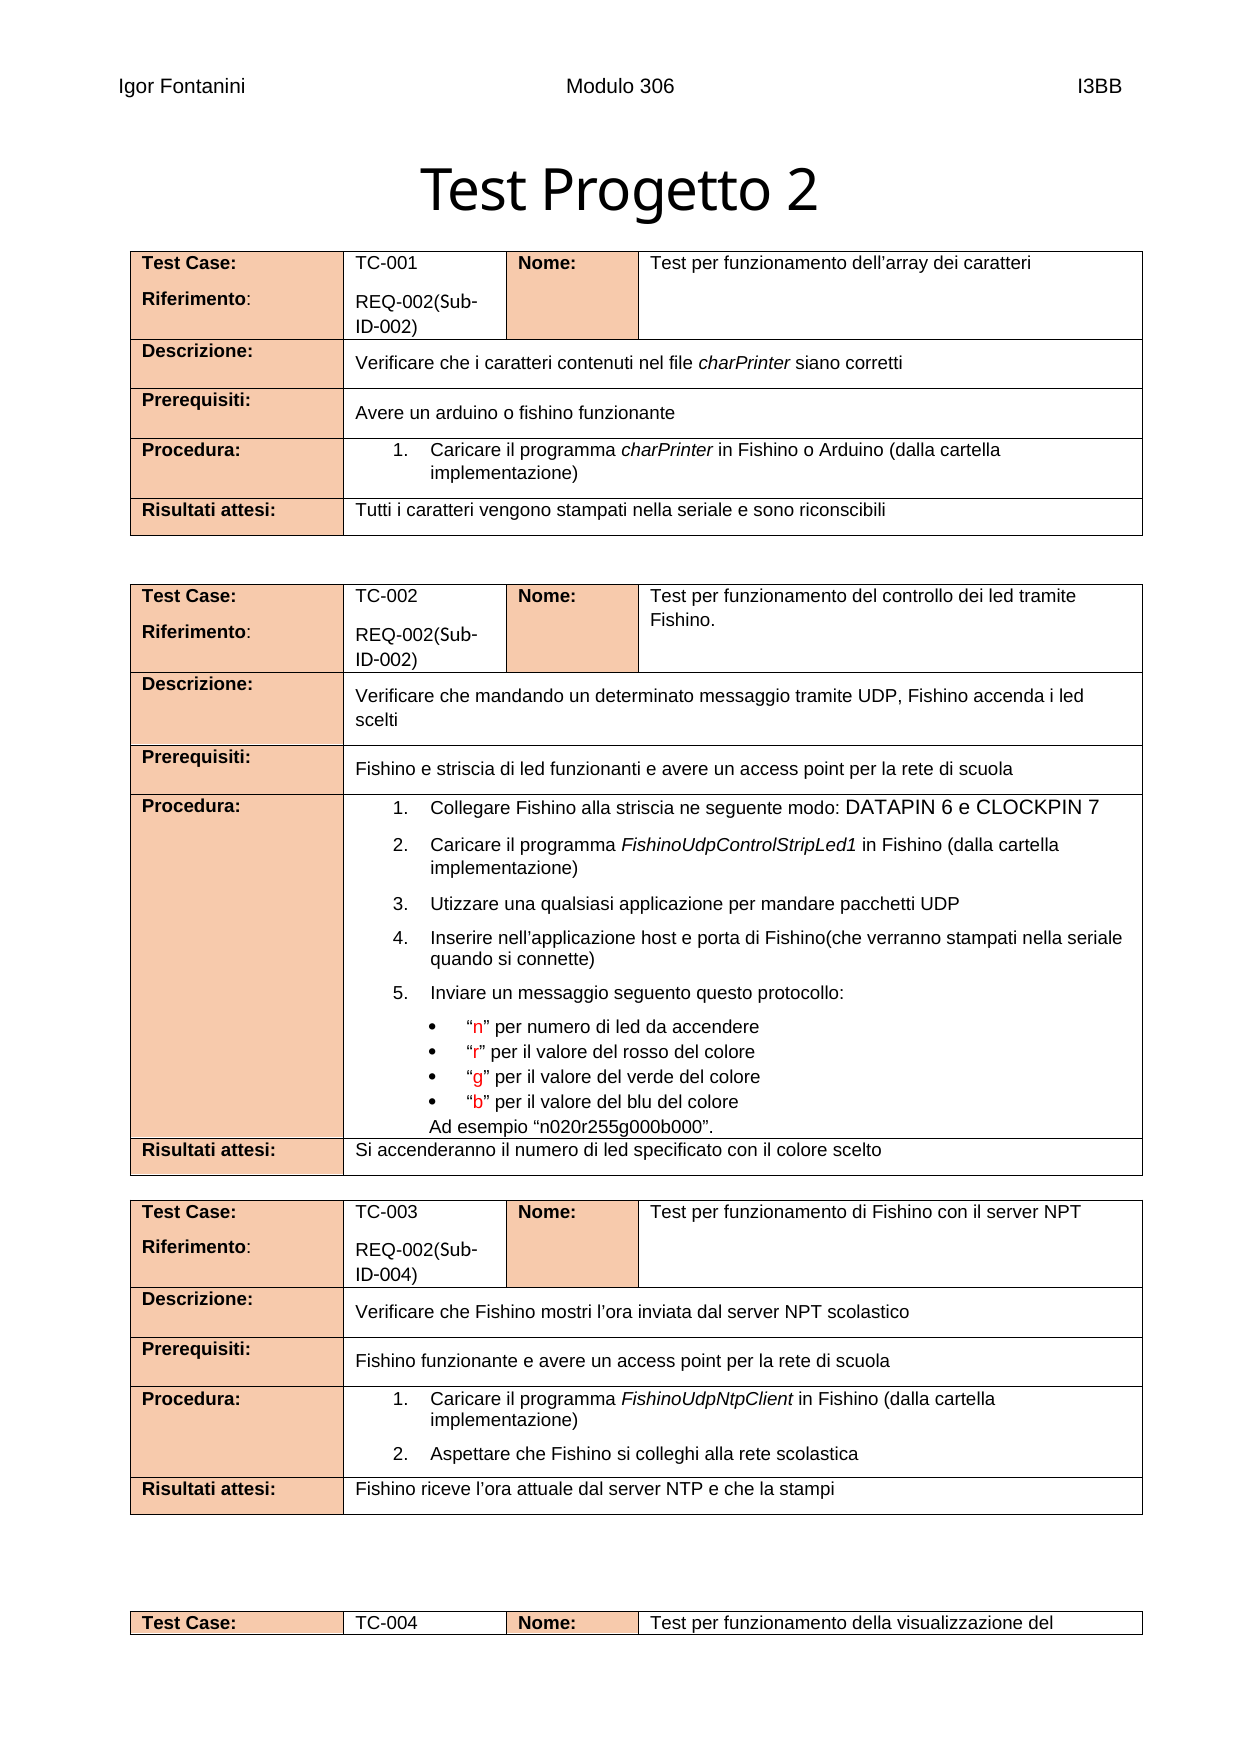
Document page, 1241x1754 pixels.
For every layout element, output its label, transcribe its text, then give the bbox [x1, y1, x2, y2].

table_header Nome: [507, 1201, 638, 1287]
table_cell Verificare che i caratteri contenuti nel file charPrinter siano corretti [344, 340, 1142, 388]
table_header Nome: [507, 1612, 638, 1633]
table_cell Risultati attesi: [131, 1478, 343, 1514]
table_cell Descrizione: [131, 340, 343, 388]
table_cell Prerequisiti: [131, 746, 343, 794]
table_header TC-002 REQ-002(Sub-ID-002) [344, 585, 506, 672]
table_cell Procedura: [131, 1387, 343, 1477]
table_cell Prerequisiti: [131, 389, 343, 438]
table_header Test Case: Riferimento: [131, 585, 343, 672]
table_cell Fishino funzionante e avere un access point per la rete di scuola [344, 1338, 1142, 1386]
table_header Test per funzionamento di Fishino con il server NPT [639, 1201, 1142, 1287]
table_cell Fishino e striscia di led funzionanti e avere un access point per la rete di scuola [344, 746, 1142, 794]
table_cell Descrizione: [131, 1288, 343, 1337]
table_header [639, 1612, 1142, 1633]
table_cell Collegare Fishino alla striscia ne seguente modo: DATAPIN 6 e CLOCKPIN 7 Caricare il programma FishinoUdpControlStripLed1 in Fishino (dalla cartella implementazione) Utizzare una qualsiasi applicazione per mandare pacchetti UDP Inserire nell’applicazione host e porta di Fishino(che verranno stampati nella seriale quando si connette) Inviare un messaggio seguento questo protocollo: “n” per numero di led da accendere “r” per il valore del rosso del colore “g” per il valore del verde del colore “b” per il valore del blu del colore Ad esempio “n020r255g000b000”. [344, 795, 1142, 1137]
table_header Nome: [507, 252, 638, 339]
table_header Test per funzionamento dell’array dei caratteri [639, 252, 1142, 339]
table_cell Caricare il programma charPrinter in Fishino o Arduino (dalla cartella implementazione) [344, 439, 1142, 498]
table_cell Descrizione: [131, 673, 343, 744]
table_cell Prerequisiti: [131, 1338, 343, 1386]
table_header TC-001 REQ-002(Sub-ID-002) [344, 252, 506, 339]
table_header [344, 1612, 506, 1633]
table_cell Risultati attesi: [131, 499, 343, 535]
table_cell Si accenderanno il numero di led specificato con il colore scelto [344, 1139, 1142, 1174]
title Test Progetto 2 [118, 148, 1122, 227]
table_header Test Case: Riferimento: [131, 252, 343, 339]
table_cell Tutti i caratteri vengono stampati nella seriale e sono riconscibili [344, 499, 1142, 535]
table_cell Verificare che mandando un determinato messaggio tramite UDP, Fishino accenda i led scelti [344, 673, 1142, 744]
table_cell Caricare il programma FishinoUdpNtpClient in Fishino (dalla cartella implementazione) Aspettare che Fishino si colleghi alla rete scolastica [344, 1387, 1142, 1477]
table_cell Procedura: [131, 439, 343, 498]
table_header Test Case: Riferimento: [131, 1201, 343, 1287]
table_header Nome: [507, 585, 638, 672]
table_cell Procedura: [131, 795, 343, 1137]
table_cell Fishino riceve l’ora attuale dal server NTP e che la stampi [344, 1478, 1142, 1514]
table_header TC-003 REQ-002(Sub-ID-004) [344, 1201, 506, 1287]
table_cell Avere un arduino o fishino funzionante [344, 389, 1142, 438]
table_cell Risultati attesi: [131, 1139, 343, 1174]
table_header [131, 1612, 343, 1633]
table_header Test per funzionamento del controllo dei led tramite Fishino. [639, 585, 1142, 672]
table_cell Verificare che Fishino mostri l’ora inviata dal server NPT scolastico [344, 1288, 1142, 1337]
